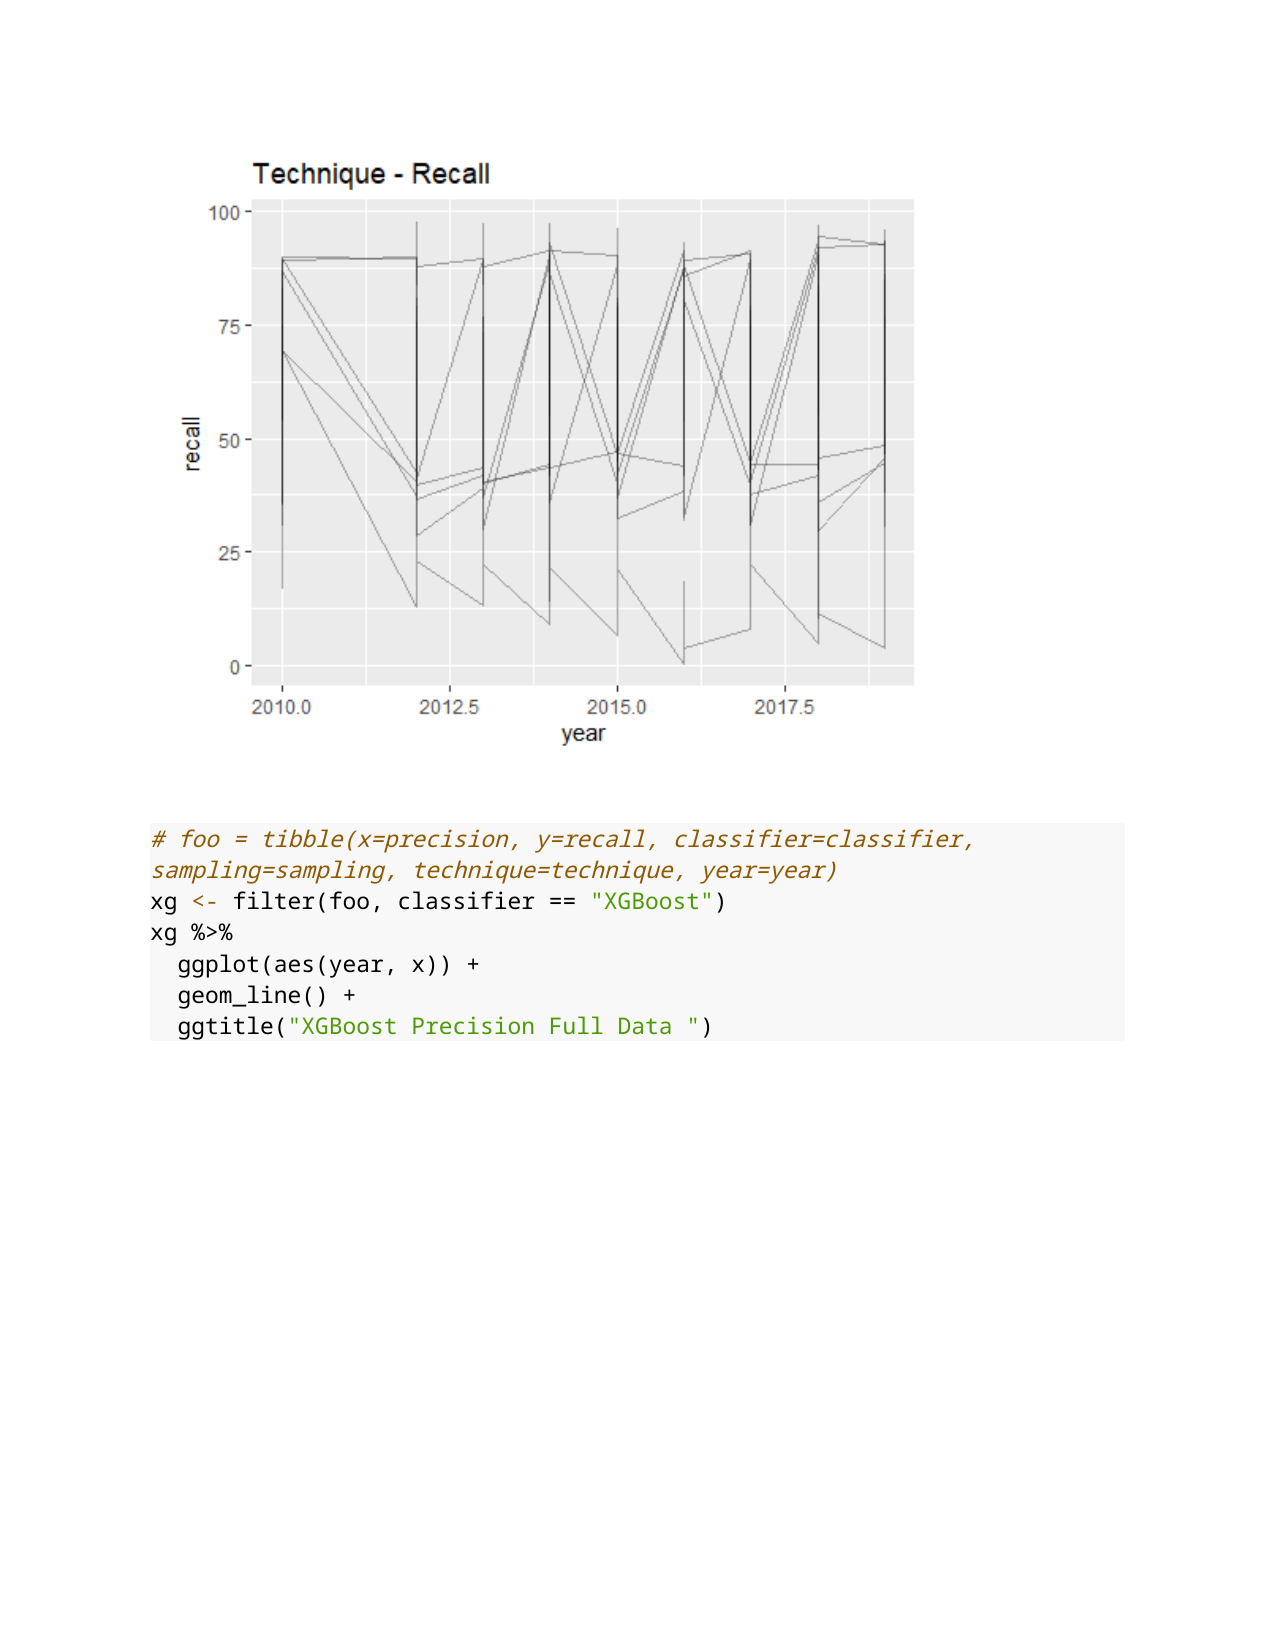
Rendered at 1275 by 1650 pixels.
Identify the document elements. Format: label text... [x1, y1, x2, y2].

picture [168, 150, 927, 757]
text # foo = tibble(x=precision, y=recall, classifier=classifier, sampling=sampling, technique=technique, year=year) xg <- filter(foo, classifier == "XGBoost") xg %>% ggplot(aes(year, x)) + geom_line() + ggtitle("XGBoost Precision Full Data ") [232, 823, 1125, 1041]
